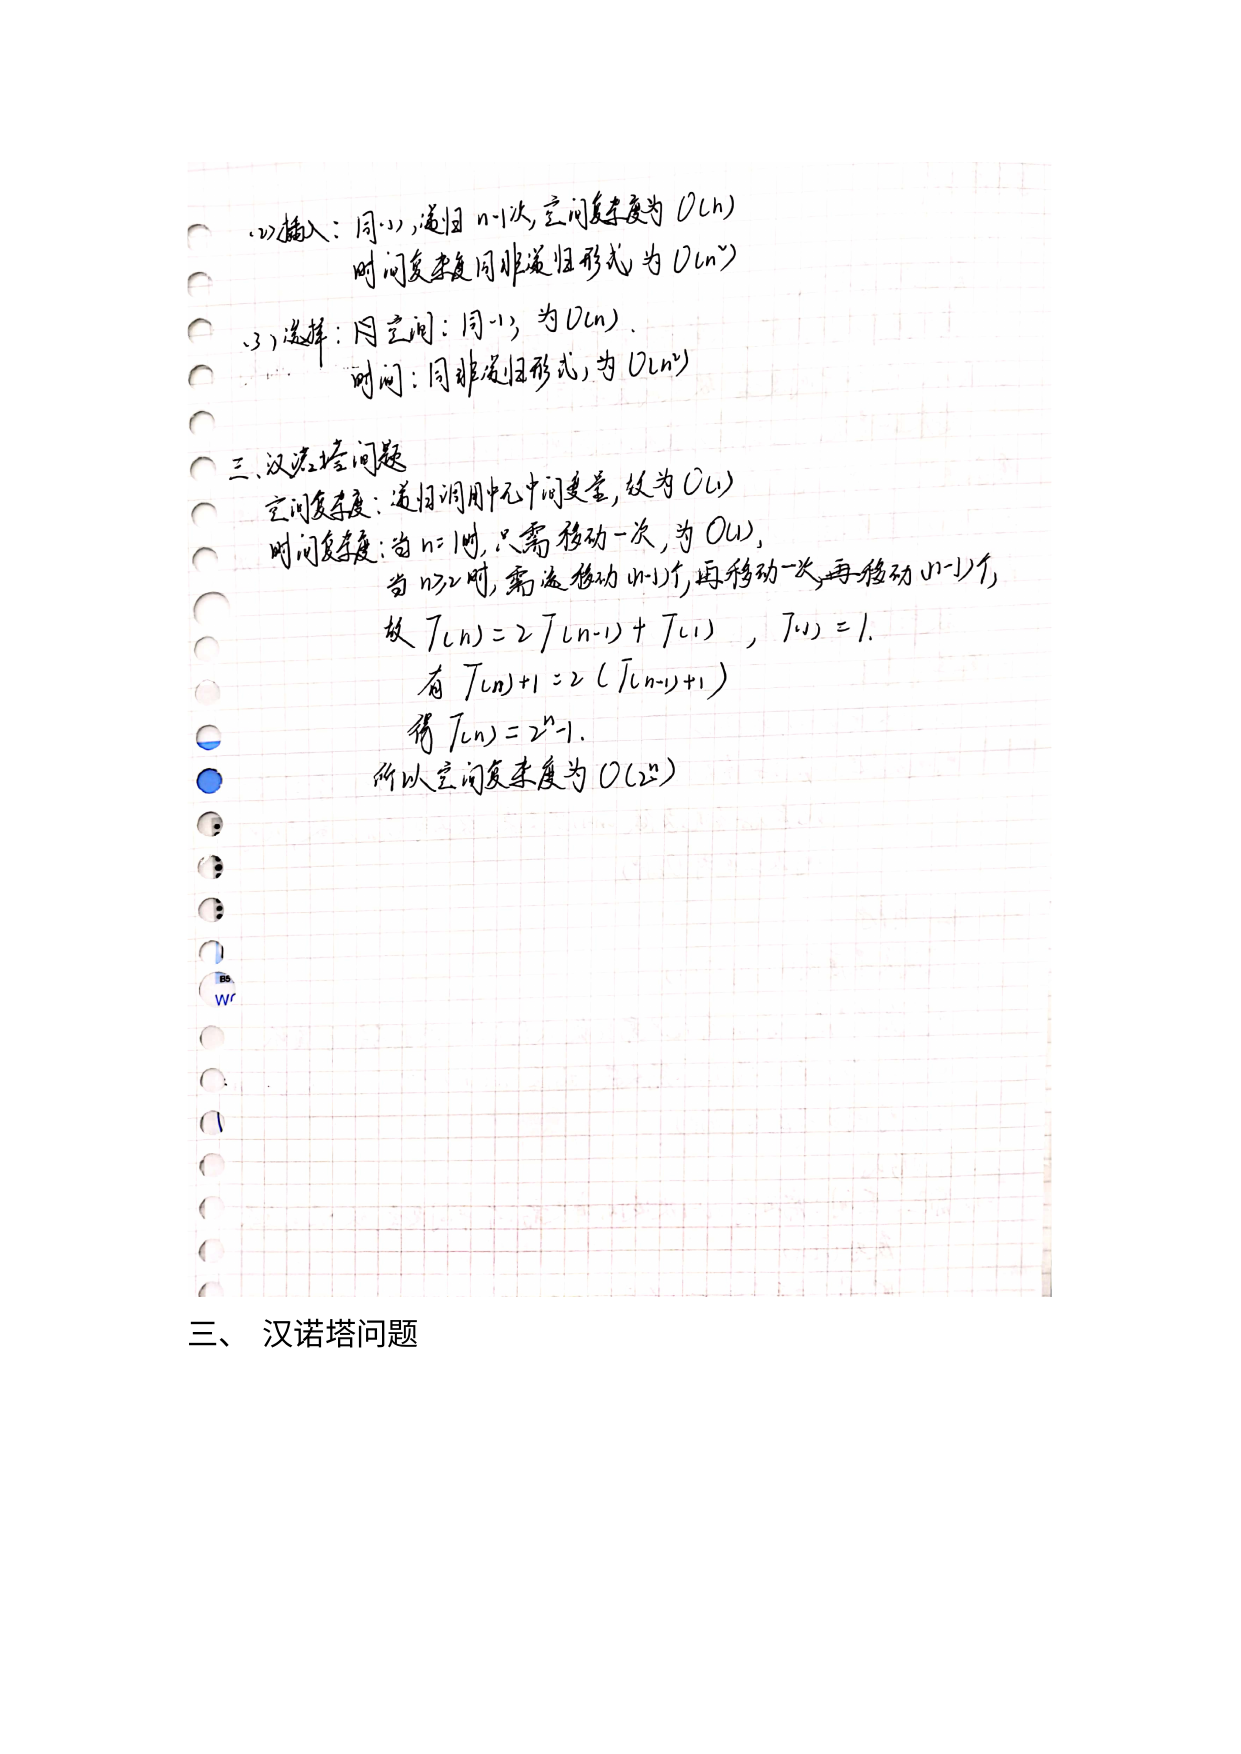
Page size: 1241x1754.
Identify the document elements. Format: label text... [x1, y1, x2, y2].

picture [187, 162, 1052, 1297]
list 汉诺塔问题 [187, 1299, 1053, 1364]
